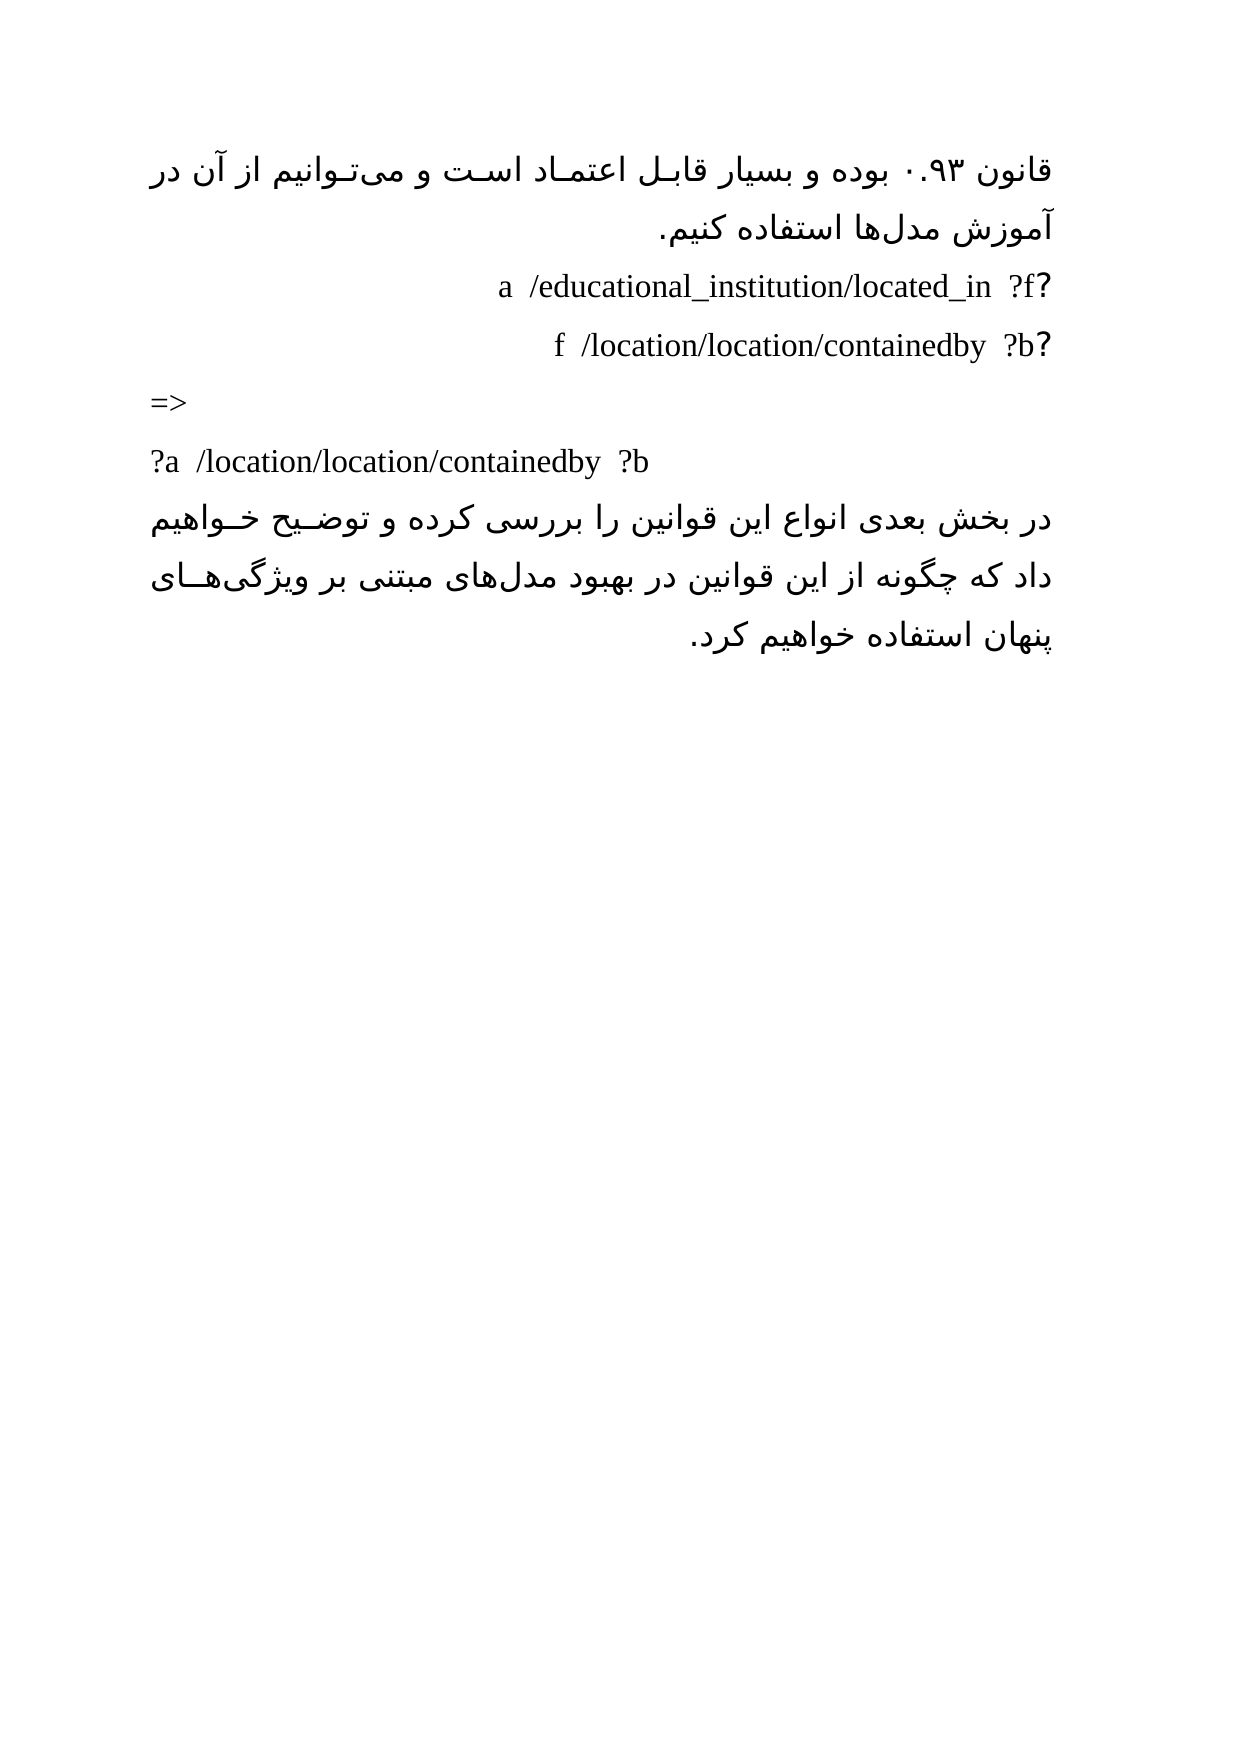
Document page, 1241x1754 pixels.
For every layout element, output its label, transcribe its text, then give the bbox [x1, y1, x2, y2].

text ?a /location/location/containedby ?b [150, 441, 1090, 479]
text ?a /educational_institution/located_in ?f [150, 266, 1053, 306]
text => [150, 383, 1090, 422]
text در بخش بعدی انواع این قوانین را بررسی کرده و توضیح خواهیم داد که چگونه از این قوانین در بهبود مدل‌های مبتنی بر ویژگی‌های پنهان استفاده خواهیم کرد. [150, 498, 1053, 654]
text ?f /location/location/containedby ?b [150, 325, 1053, 364]
